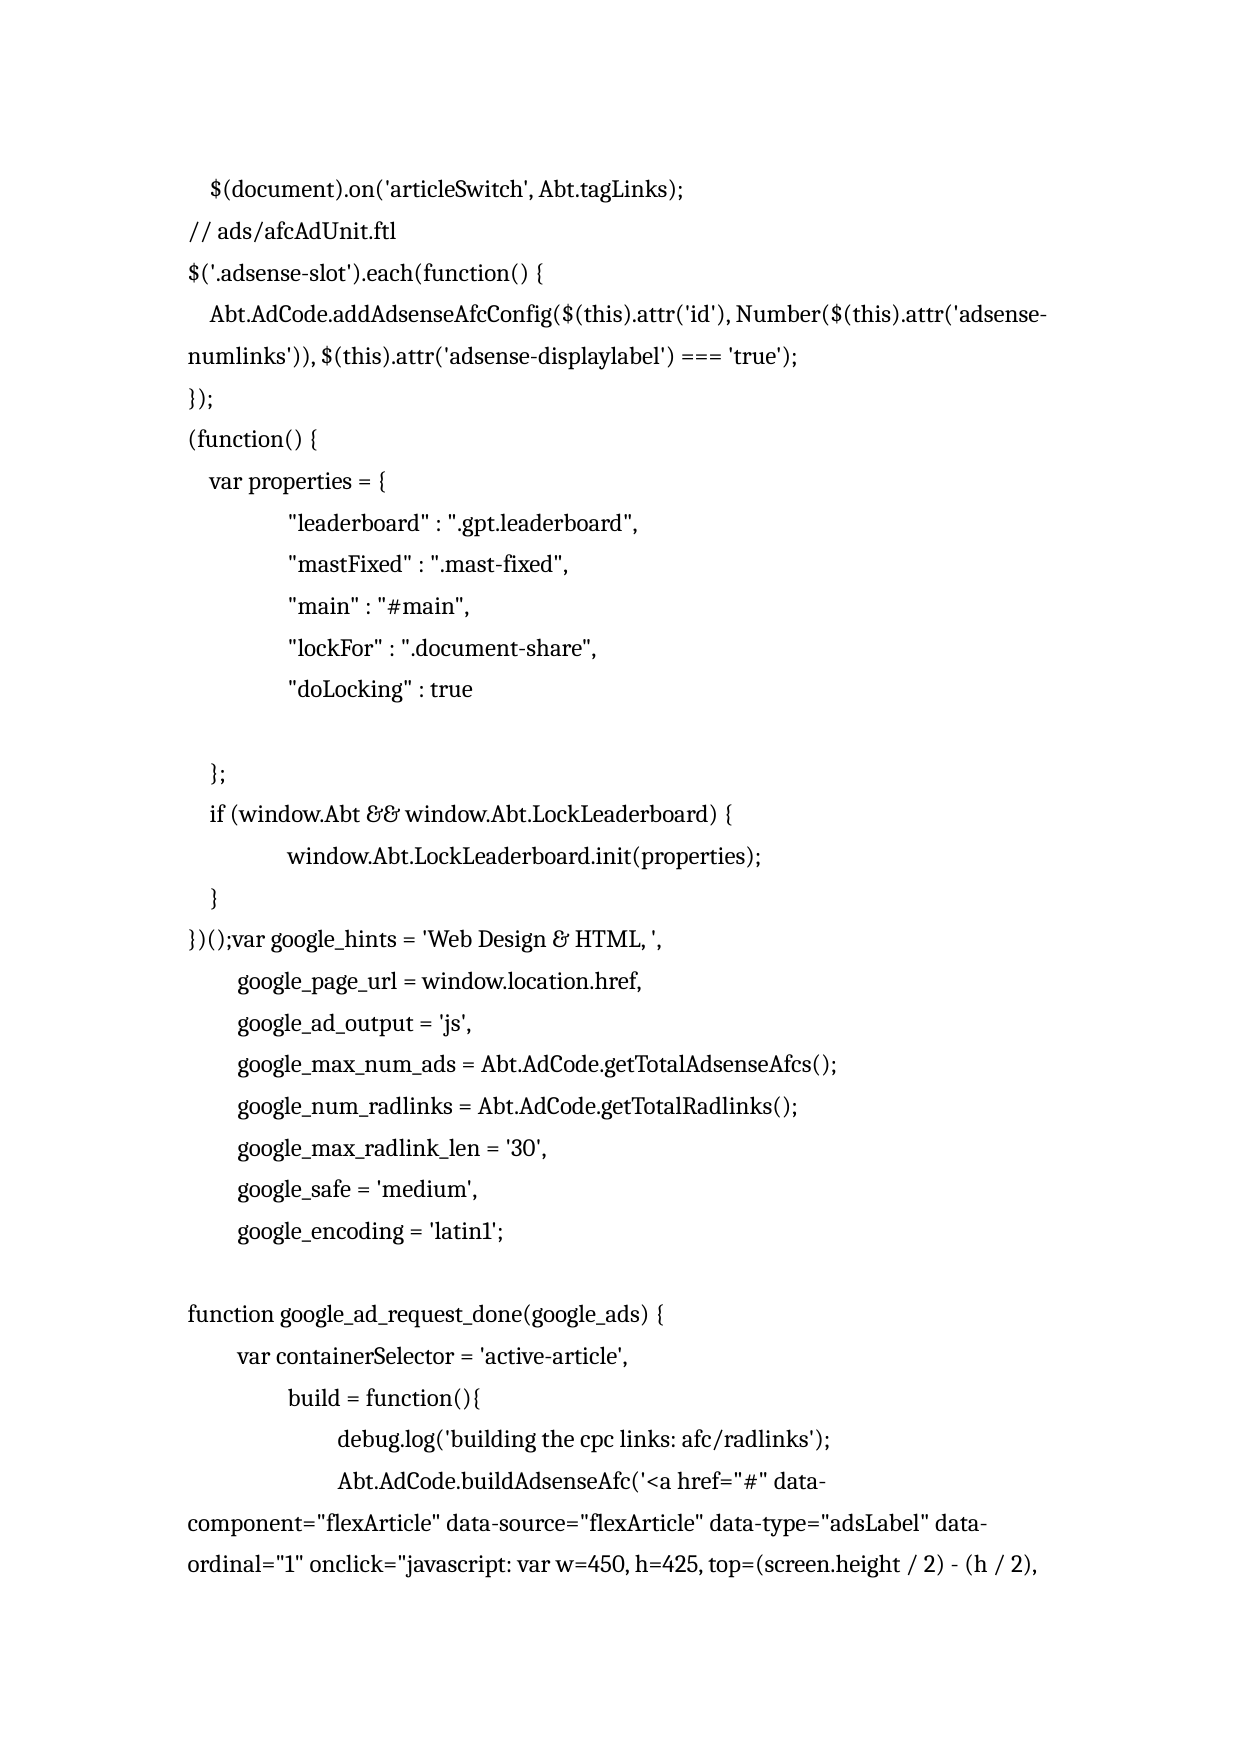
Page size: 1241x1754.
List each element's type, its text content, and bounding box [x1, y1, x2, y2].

text // ads/afcAdUnit.ftl [187, 210, 1053, 252]
text var properties = { [187, 460, 1053, 502]
text google_max_num_ads = Abt.AdCode.getTotalAdsenseAfcs(); [187, 1044, 1053, 1085]
text debug.log('building the cpc links: afc/radlinks'); [187, 1419, 1053, 1460]
text })();var google_hints = 'Web Design & HTML, ', [187, 919, 1053, 960]
text google_encoding = 'latin1'; [187, 1210, 1053, 1252]
text "lockFor" : ".document-share", [187, 627, 1053, 669]
text }; [187, 752, 1053, 794]
text $('.adsense-slot').each(function() { [187, 252, 1053, 294]
text google_max_radlink_len = '30', [187, 1127, 1053, 1169]
text if (window.Abt && window.Abt.LockLeaderboard) { [187, 794, 1053, 835]
text Abt.AdCode.addAdsenseAfcConfig($(this).attr('id'), Number($(this).attr('adsense-numlinks')), $(this).attr('adsense-displaylabel') === 'true'); [187, 294, 1053, 377]
text "doLocking" : true [187, 669, 1053, 710]
text $(document).on('articleSwitch', Abt.tagLinks); [187, 169, 1053, 210]
text (function() { [187, 419, 1053, 460]
text } [187, 877, 1053, 919]
text function google_ad_request_done(google_ads) { [187, 1294, 1053, 1335]
text }); [187, 377, 1053, 419]
text build = function(){ [187, 1377, 1053, 1419]
text "main" : "#main", [187, 585, 1053, 627]
text google_num_radlinks = Abt.AdCode.getTotalRadlinks(); [187, 1085, 1053, 1127]
text "mastFixed" : ".mast-fixed", [187, 544, 1053, 585]
text google_safe = 'medium', [187, 1169, 1053, 1210]
text google_ad_output = 'js', [187, 1002, 1053, 1044]
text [187, 1460, 1053, 1585]
text "leaderboard" : ".gpt.leaderboard", [187, 502, 1053, 544]
text google_page_url = window.location.href, [187, 960, 1053, 1002]
text window.Abt.LockLeaderboard.init(properties); [187, 835, 1053, 877]
text var containerSelector = 'active-article', [187, 1335, 1053, 1377]
